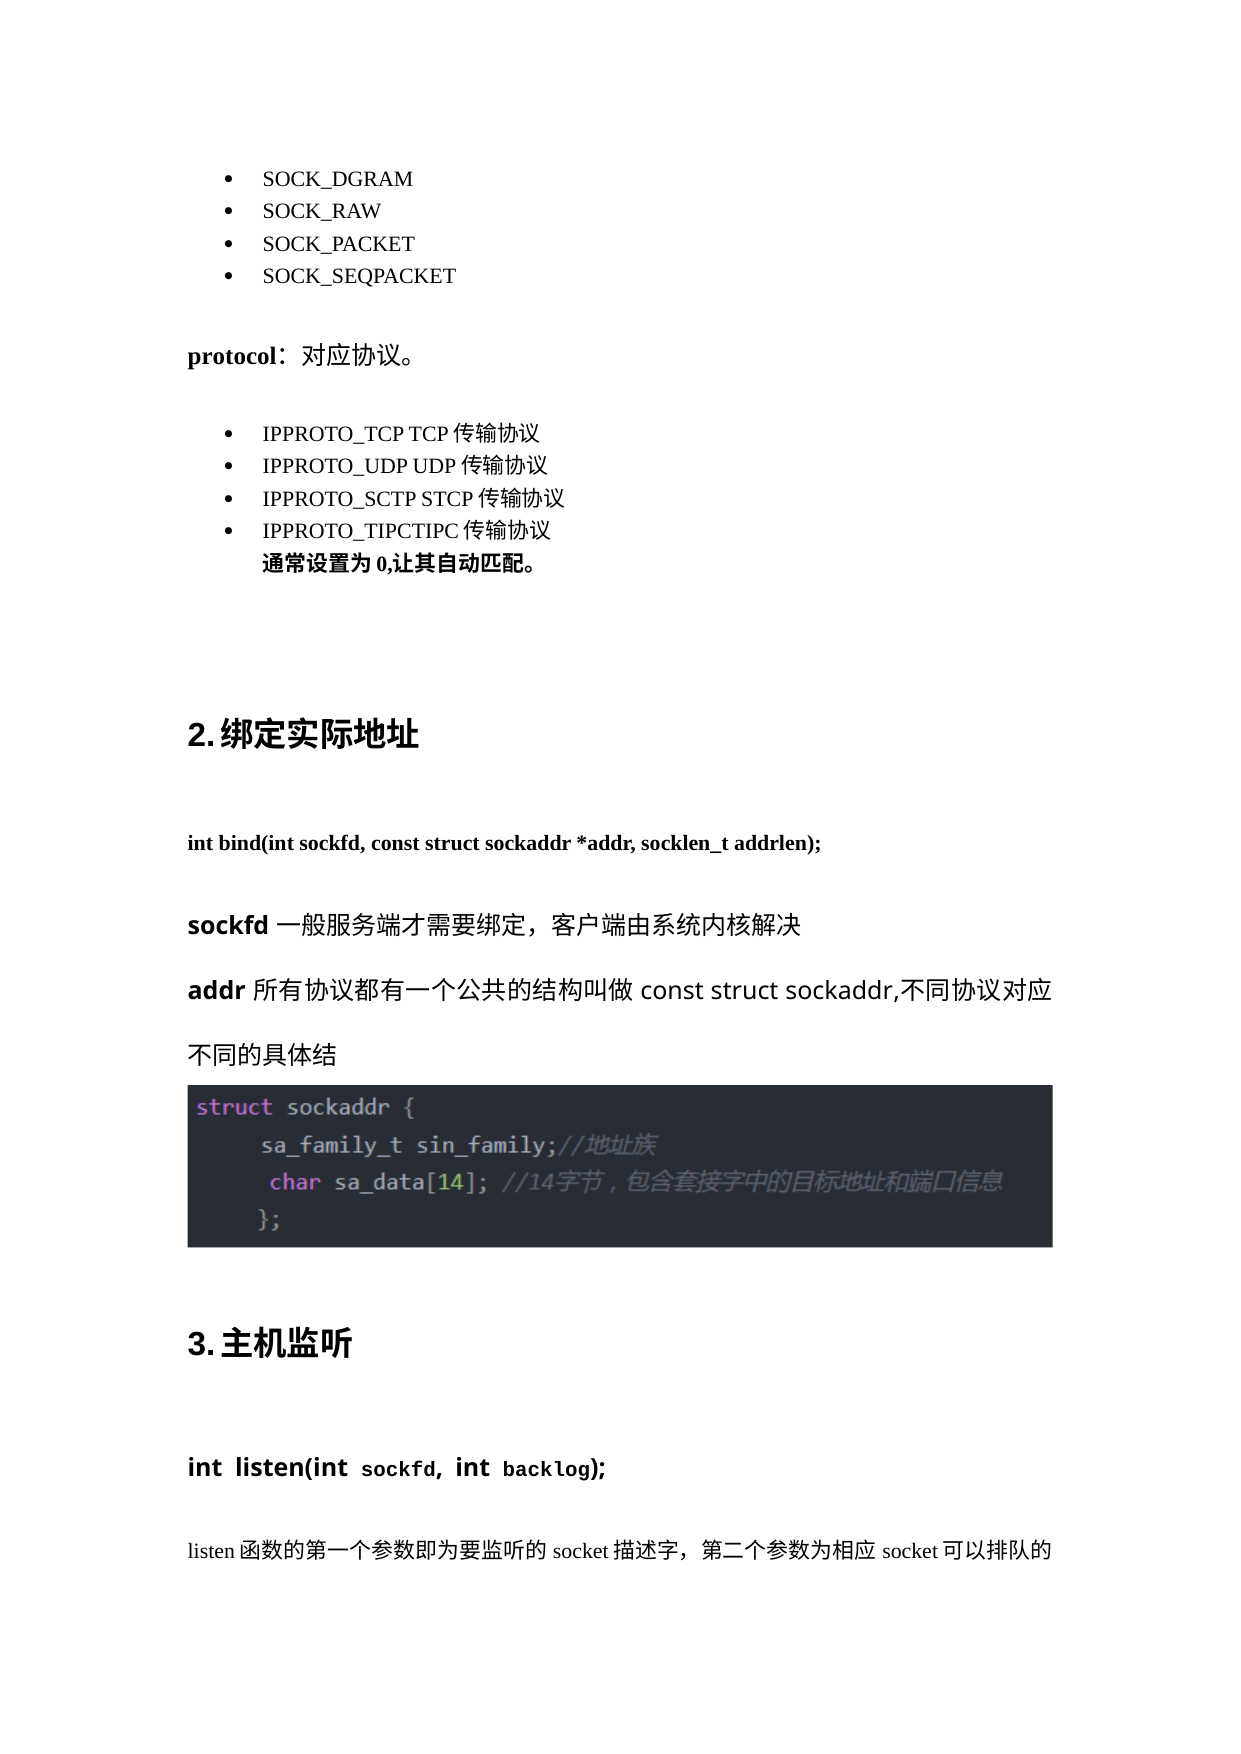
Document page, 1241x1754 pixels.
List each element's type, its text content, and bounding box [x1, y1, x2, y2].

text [187, 1532, 1053, 1565]
text int bind(int sockfd, const struct sockaddr *addr, socklen_t addrlen); [187, 826, 1053, 858]
subtitle 绑定实际地址 [187, 699, 1053, 764]
list IPPROTO_TIPCTIPC传输协议 通常设置为0,让其自动匹配。 [225, 513, 1053, 578]
list IPPROTO_SCTP STCP传输协议 [225, 480, 1053, 513]
list IPPROTO_UDP UDP传输协议 [225, 448, 1053, 480]
text protocol：对应协议。 [187, 321, 1053, 386]
text sockfd 一般服务端才需要绑定，客户端由系统内核解决 addr 所有协议都有一个公共的结构叫做const struct sockaddr,不同协议对应不同的具体结 [187, 891, 1053, 1085]
picture [187, 1085, 1053, 1249]
list SOCK_RAW [225, 194, 1053, 227]
list SOCK_DGRAM [225, 162, 1053, 194]
subtitle 主机监听 [187, 1308, 1053, 1373]
list SOCK_PACKET [225, 227, 1053, 259]
text int listen(int sockfd, int backlog); [187, 1435, 1053, 1500]
list SOCK_SEQPACKET [225, 259, 1053, 292]
list IPPROTO_TCP TCP传输协议 [225, 415, 1053, 448]
